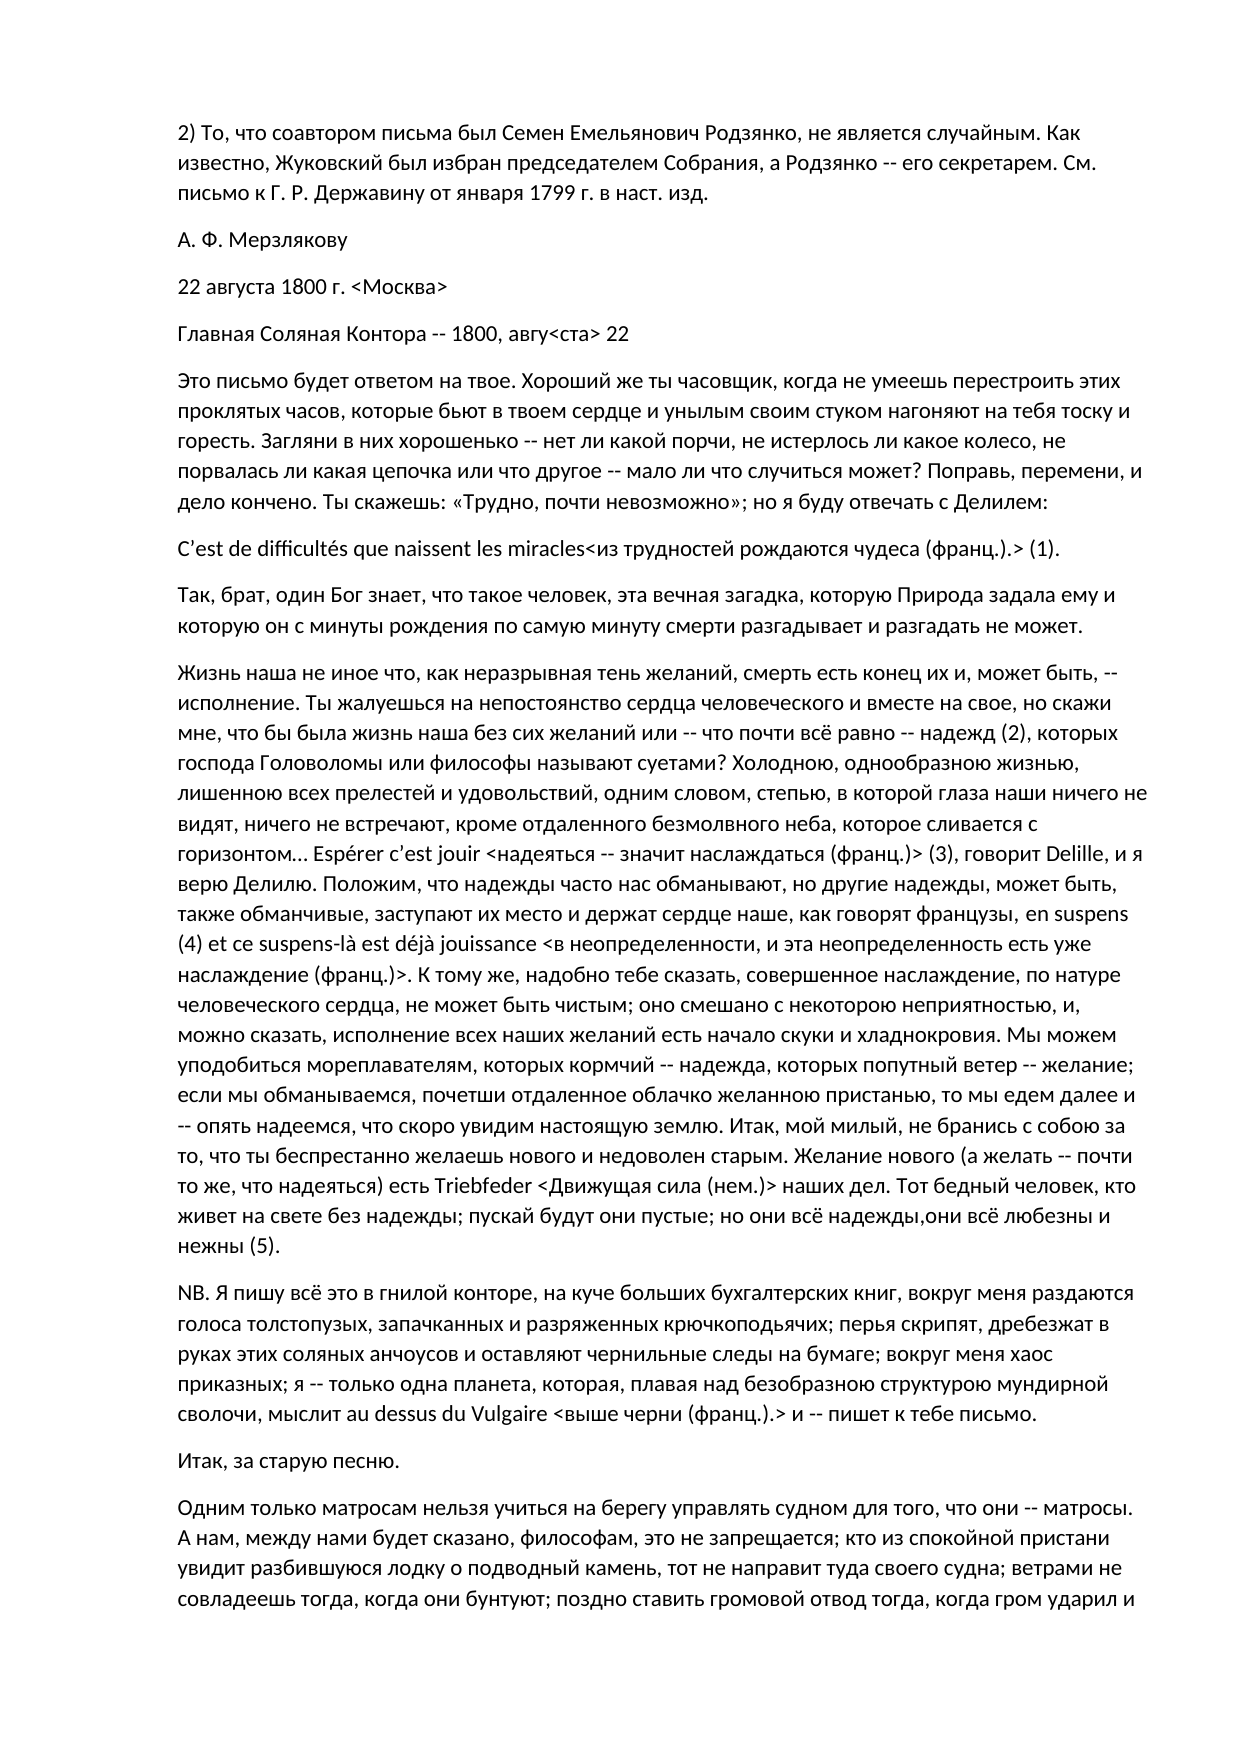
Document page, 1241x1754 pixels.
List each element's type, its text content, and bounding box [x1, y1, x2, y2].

text 22 августа 1800 г. <Москва> [177, 272, 1152, 300]
text Это письмо будет ответом на твое. Хороший же ты часовщик, когда не умеешь перестроить этих проклятых часов, которые бьют в твоем сердце и унылым своим стуком нагоняют на тебя тоску и горесть. Загляни в них хорошенько -- нет ли какой порчи, не истерлось ли какое колесо, не порвалась ли какая цепочка или что другое -- мало ли что случиться может? Поправь, перемени, и дело кончено. Ты скажешь: «Трудно, почти невозможно»; но я буду отвечать с Делилем: [177, 366, 1152, 515]
text А. Ф. Мерзлякову [177, 225, 1152, 253]
text C’est de difficultés que naissent les miracles<из трудностей рождаются чудеса (франц.).> (1). [177, 534, 1152, 562]
text Итак, за старую песню. [177, 1446, 1152, 1474]
text 2) То, что соавтором письма был Семен Емельянович Родзянко, не является случайным. Как известно, Жуковский был избран председателем Собрания, а Родзянко -- его секретарем. См. письмо к Г. Р. Державину от января 1799 г. в наст. изд. [177, 118, 1152, 207]
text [177, 1493, 1152, 1612]
text Главная Соляная Контора -- 1800, авгу<cта> 22 [177, 319, 1152, 347]
text NB. Я пишу всё это в гнилой конторе, на куче больших бухгалтерских книг, вокруг меня раздаются голоса толстопузых, запачканных и разряженных крючкоподьячих; перья скрипят, дребезжат в руках этих соляных анчоусов и оставляют чернильные следы на бумаге; вокруг меня хаос приказных; я -- только одна планета, которая, плавая над безобразною структурою мундирной сволочи, мыслит au dessus du Vulgaire <выше черни (франц.).> и -- пишет к тебе письмо. [177, 1278, 1152, 1427]
text Жизнь наша не иное что, как неразрывная тень желаний, смерть есть конец их и, может быть, -- исполнение. Ты жалуешься на непостоянство сердца человеческого и вместе на свое, но скажи мне, что бы была жизнь наша без сих желаний или -- что почти всё равно -- надежд (2), которых господа Головоломы или философы называют суетами? Холодною, однообразною жизнью, лишенною всех прелестей и удовольствий, одним словом, степью, в которой глаза наши ничего не видят, ничего не встречают, кроме отдаленного безмолвного неба, которое сливается с горизонтом… Espérer c’est jouir <надеяться -- значит наслаждаться (франц.)> (3), говорит Delille, и я верю Делилю. Положим, что надежды часто нас обманывают, но другие надежды, может быть, также обманчивые, заступают их место и держат сердце наше, как говорят французы, en suspens (4) et ce suspens-là est déjà jouissance <в неопределенности, и эта неопределенность есть уже наслаждение (франц.)>. К тому же, надобно тебе сказать, совершенное наслаждение, по натуре человеческого сердца, не может быть чистым; оно смешано с некоторою неприятностью, и, можно сказать, исполнение всех наших желаний есть начало скуки и хладнокровия. Мы можем уподобиться мореплавателям, которых кормчий -- надежда, которых попутный ветер -- желание; если мы обманываемся, почетши отдаленное облачко желанною пристанью, то мы едем далее и -- опять надеемся, что скоро увидим настоящую землю. Итак, мой милый, не бранись с собою за то, что ты беспрестанно желаешь нового и недоволен старым. Желание нового (а желать -- почти то же, что надеяться) есть Triebfeder <Движущая сила (нем.)> наших дел. Тот бедный человек, кто живет на свете без надежды; пускай будут они пустые; но они всё надежды,они всё любезны и нежны (5). [177, 658, 1152, 1260]
text Так, брат, один Бог знает, что такое человек, эта вечная загадка, которую Природа задала ему и которую он с минуты рождения по самую минуту смерти разгадывает и разгадать не может. [177, 581, 1152, 639]
